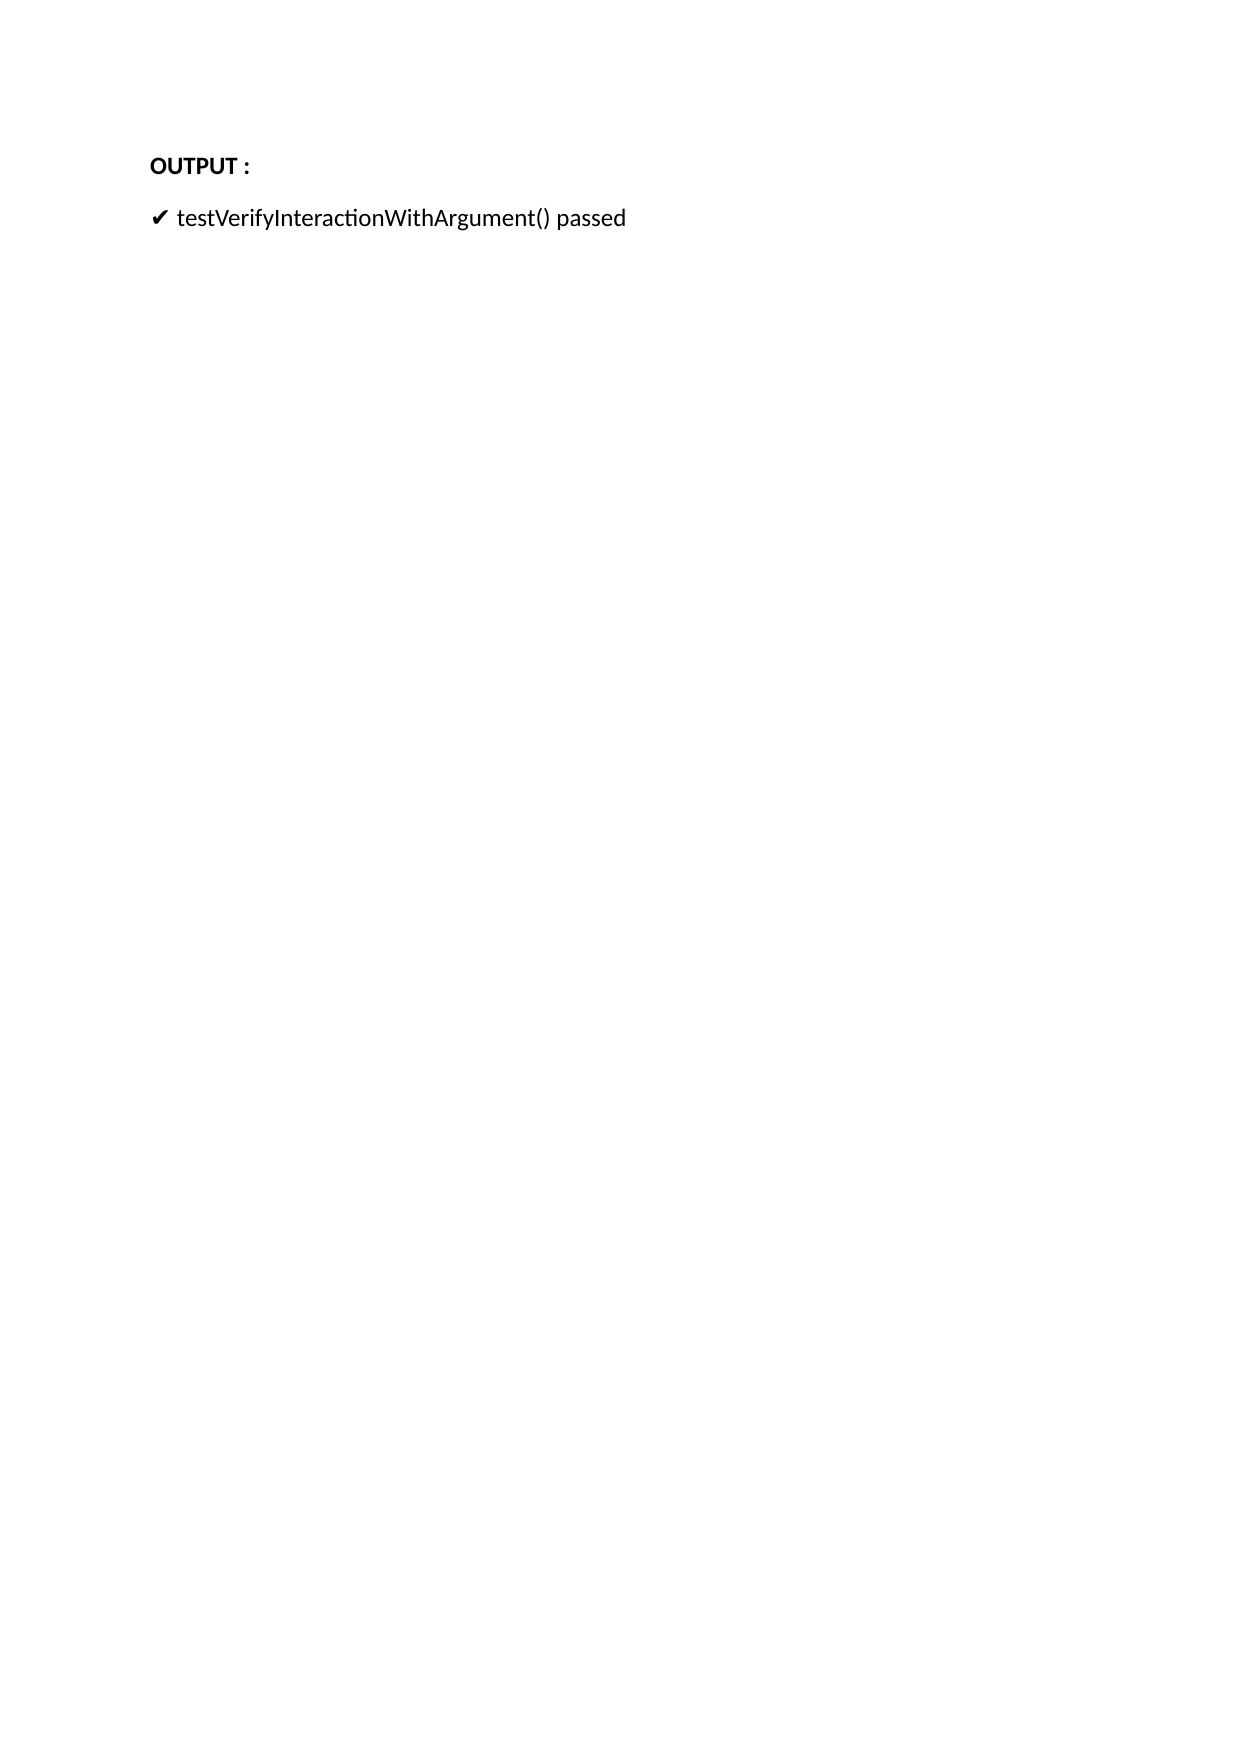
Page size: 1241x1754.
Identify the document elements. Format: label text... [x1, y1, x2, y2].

text ✔ testVerifyInteractionWithArgument() passed [150, 199, 1090, 234]
text OUTPUT : [150, 150, 1090, 181]
